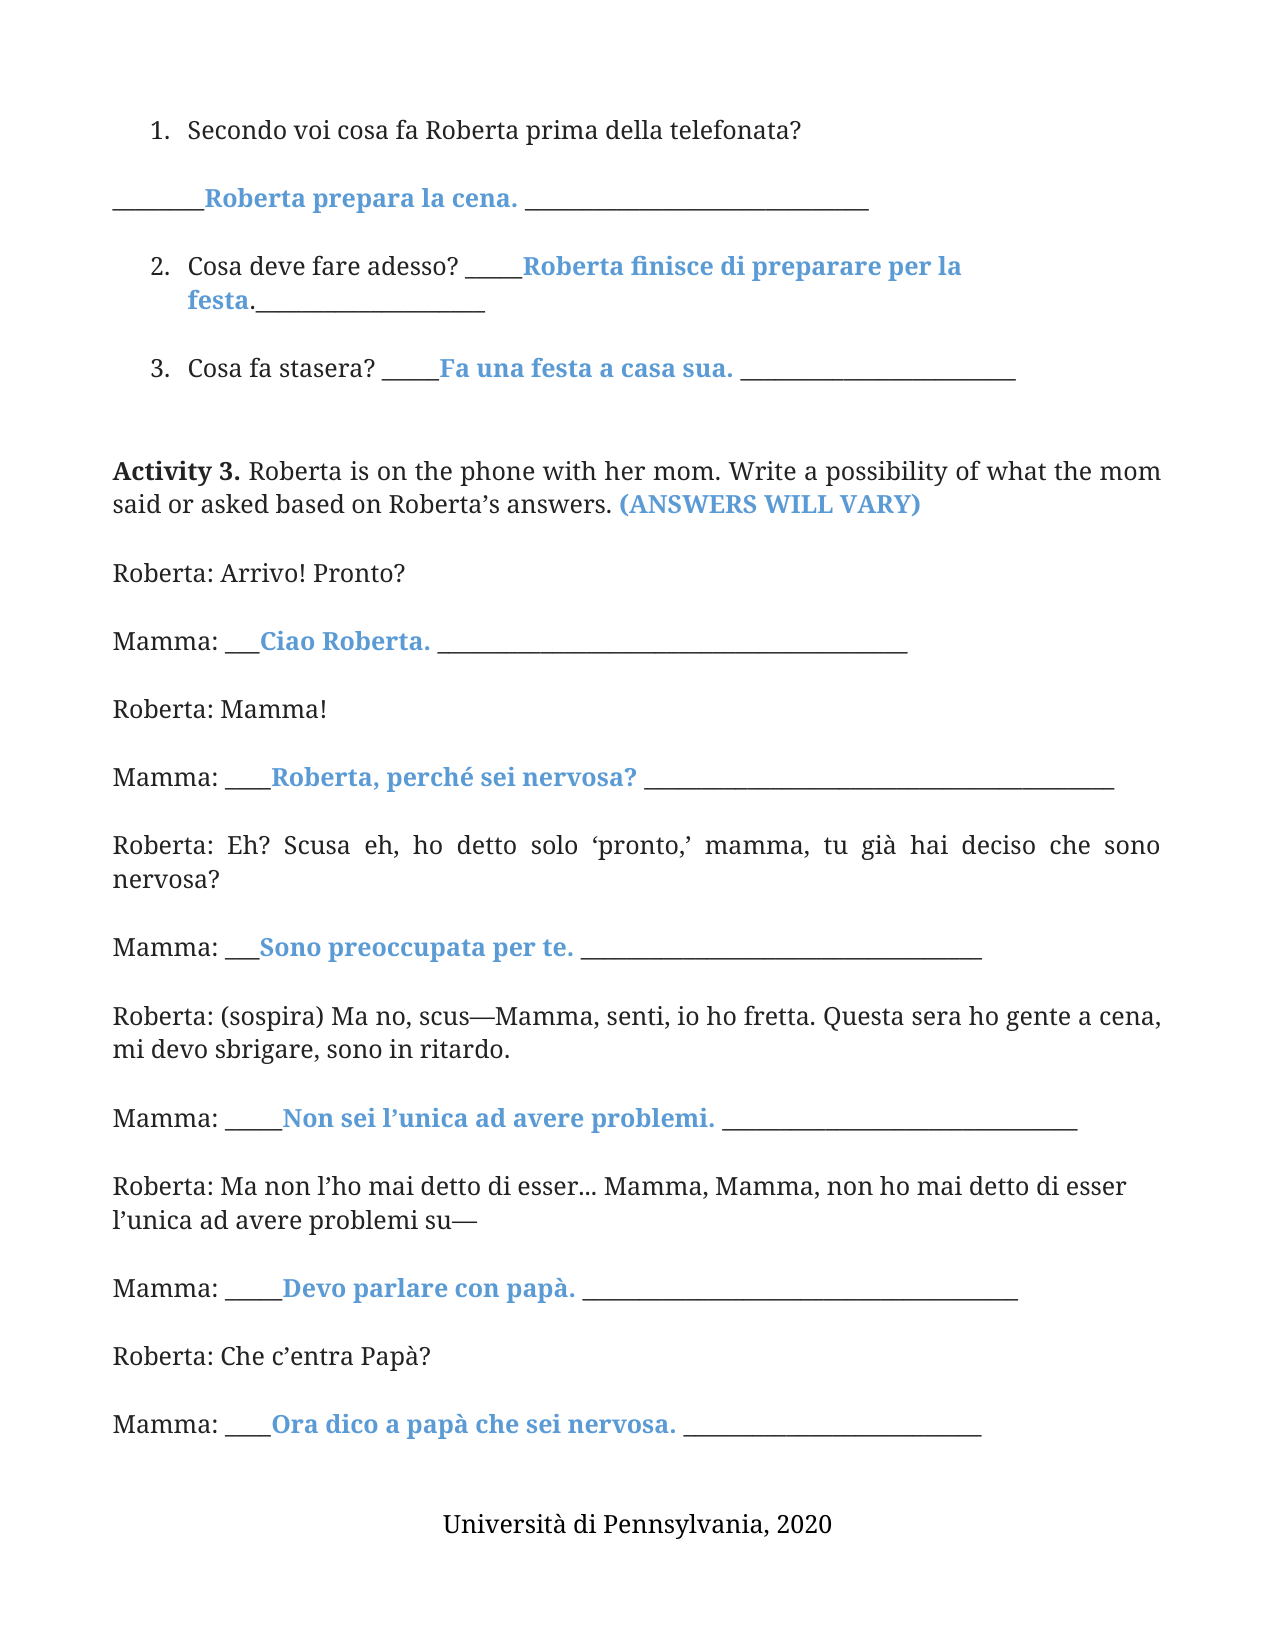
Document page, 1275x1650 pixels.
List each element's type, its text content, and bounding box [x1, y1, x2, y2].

text Roberta: Ma non l’ho mai detto di esser... Mamma, Mamma, non ho mai detto di esser l’unica ad avere problemi su— [112, 1168, 1162, 1237]
text Roberta: Eh? Scusa eh, ho detto solo ‘pronto,’ mamma, tu già hai deciso che sono nervosa? [112, 828, 1162, 896]
text Roberta: Mamma! [112, 692, 1162, 726]
list Cosa deve fare adesso? _____Roberta finisce di preparare per la festa.____________________ [150, 249, 1162, 317]
text Mamma: ____Ora dico a papà che sei nervosa. __________________________ [112, 1407, 1162, 1441]
text Activity 3. Roberta is on the phone with her mom. Write a possibility of what the mom said or asked based on Roberta’s answers. (ANSWERS WILL VARY) [112, 453, 1162, 521]
text Mamma: _____Non sei l’unica ad avere problemi. _______________________________ [112, 1100, 1162, 1134]
text Roberta: Che c’entra Papà? [112, 1339, 1162, 1373]
text Roberta: (sospira) Ma no, scus—Mamma, senti, io ho fretta. Questa sera ho gente a cena, mi devo sbrigare, sono in ritardo. [112, 998, 1162, 1066]
text Mamma: ___Ciao Roberta. _________________________________________ [112, 623, 1162, 657]
list Secondo voi cosa fa Roberta prima della telefonata? [150, 112, 1162, 147]
text Roberta: Arrivo! Pronto? [112, 555, 1162, 589]
text Mamma: ____Roberta, perché sei nervosa? _________________________________________ [112, 760, 1162, 794]
text ________Roberta prepara la cena. ______________________________ [112, 181, 1162, 215]
text Mamma: _____Devo parlare con papà. ______________________________________ [112, 1271, 1162, 1305]
list Cosa fa stasera? _____Fa una festa a casa sua. ________________________ [150, 351, 1162, 385]
text Mamma: ___Sono preoccupata per te. ___________________________________ [112, 930, 1162, 964]
